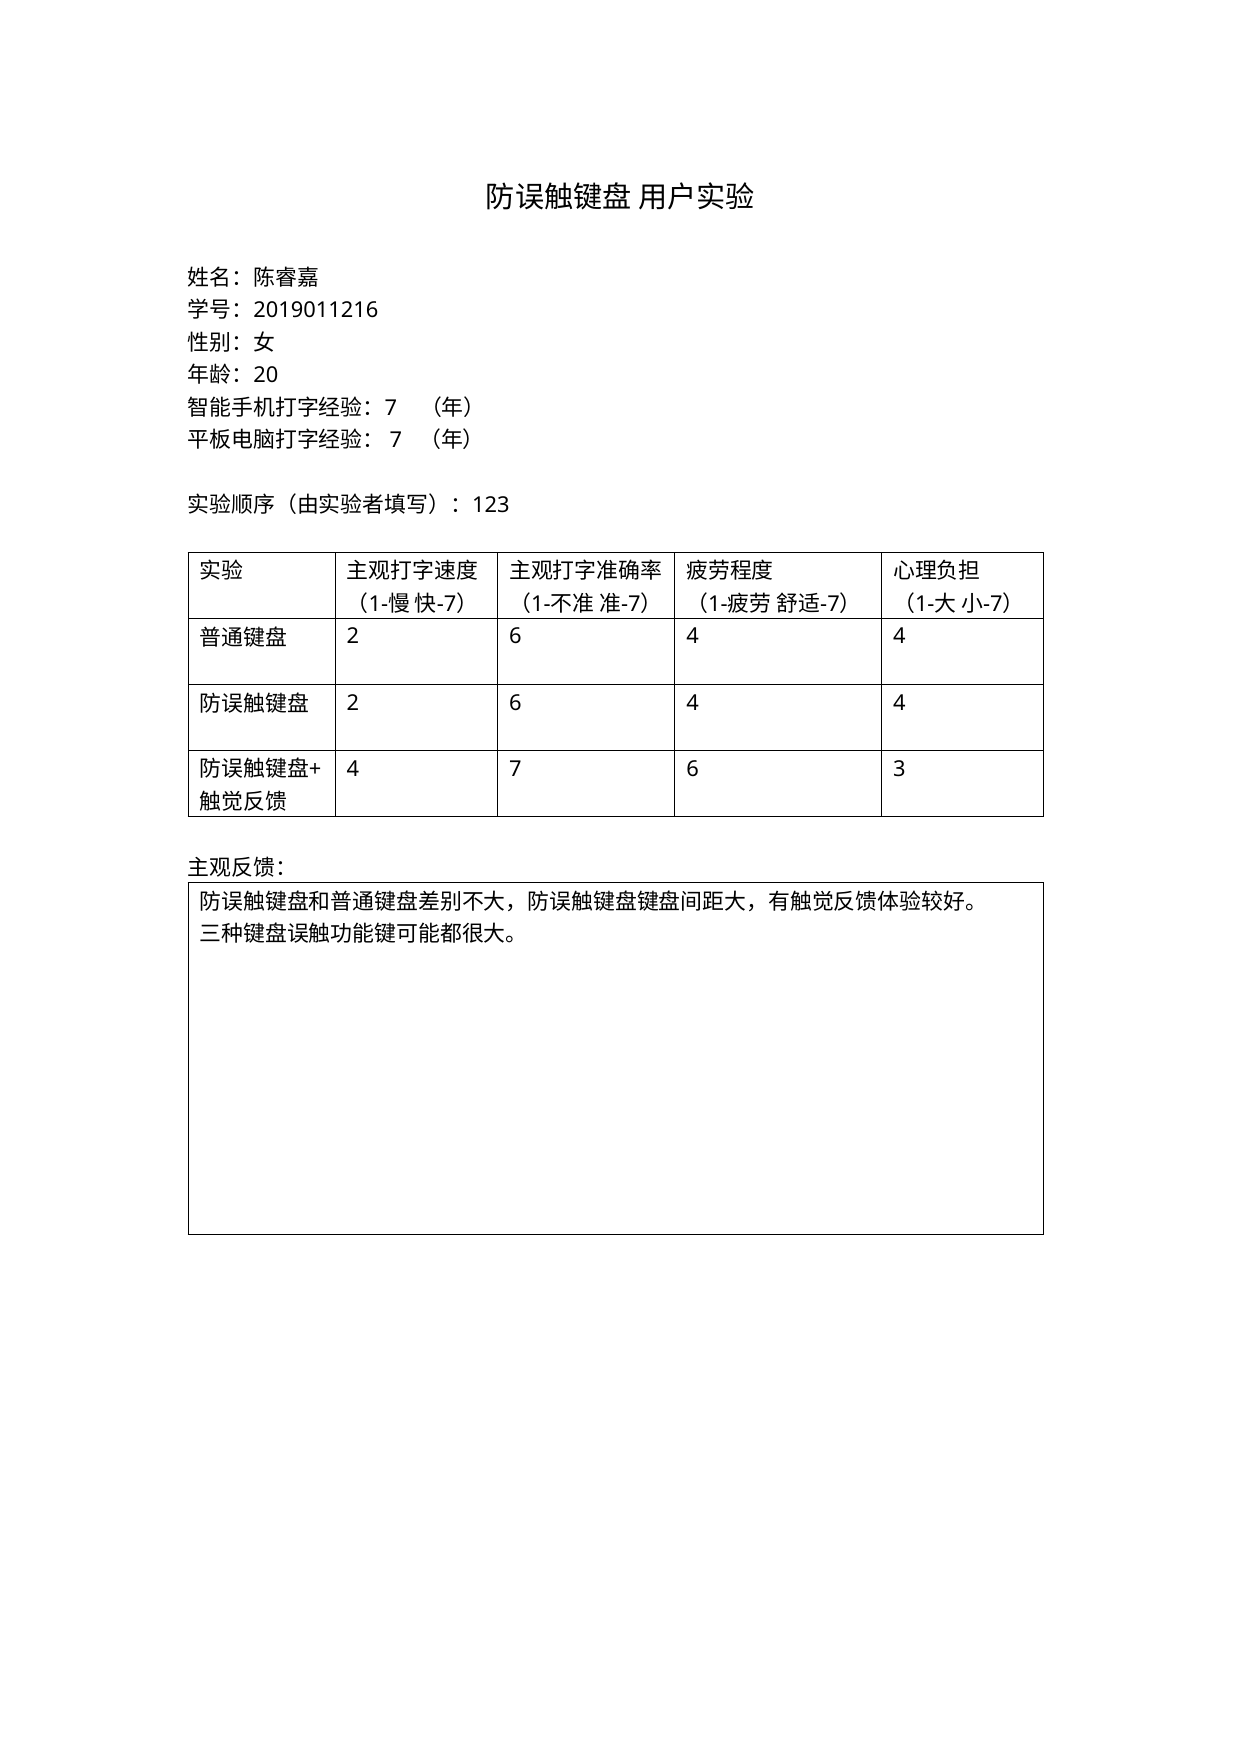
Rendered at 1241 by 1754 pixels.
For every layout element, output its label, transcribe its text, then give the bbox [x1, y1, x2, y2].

table_cell 4 [882, 619, 1043, 684]
table_header 心理负担 （1-大 小-7） [882, 553, 1043, 618]
table_header 主观打字速度 （1-慢 快-7） [336, 553, 497, 618]
text 年龄：20 [187, 357, 1053, 389]
table_cell 6 [498, 685, 674, 750]
table_cell 普通键盘 [189, 619, 335, 684]
table_cell 7 [498, 751, 674, 816]
text 平板电脑打字经验： 7 （年） [187, 422, 1053, 454]
table_cell 防误触键盘 [189, 685, 335, 750]
table_cell 4 [675, 619, 881, 684]
table_cell 4 [336, 751, 497, 816]
table_header 防误触键盘和普通键盘差别不大，防误触键盘键盘间距大，有触觉反馈体验较好。 三种键盘误触功能键可能都很大。 [189, 883, 1043, 1234]
text 防误触键盘 用户实验 [187, 162, 1053, 227]
table_header 主观打字准确率 （1-不准 准-7） [498, 553, 674, 618]
text 学号：2019011216 [187, 292, 1053, 324]
table_cell 4 [675, 685, 881, 750]
table_cell 4 [882, 685, 1043, 750]
text 实验顺序（由实验者填写）：123 [187, 487, 1053, 519]
table_cell 6 [498, 619, 674, 684]
table_cell 防误触键盘+ 触觉反馈 [189, 751, 335, 816]
text 主观反馈： [187, 850, 1053, 882]
text 姓名：陈睿嘉 [187, 259, 1053, 292]
table_cell 2 [336, 619, 497, 684]
table_header 疲劳程度 （1-疲劳 舒适-7） [675, 553, 881, 618]
table_cell 6 [675, 751, 881, 816]
table_header 实验 [189, 553, 335, 618]
text 性别：女 [187, 324, 1053, 357]
table_cell 3 [882, 751, 1043, 816]
table_cell 2 [336, 685, 497, 750]
text 智能手机打字经验：7 （年） [187, 389, 1053, 422]
